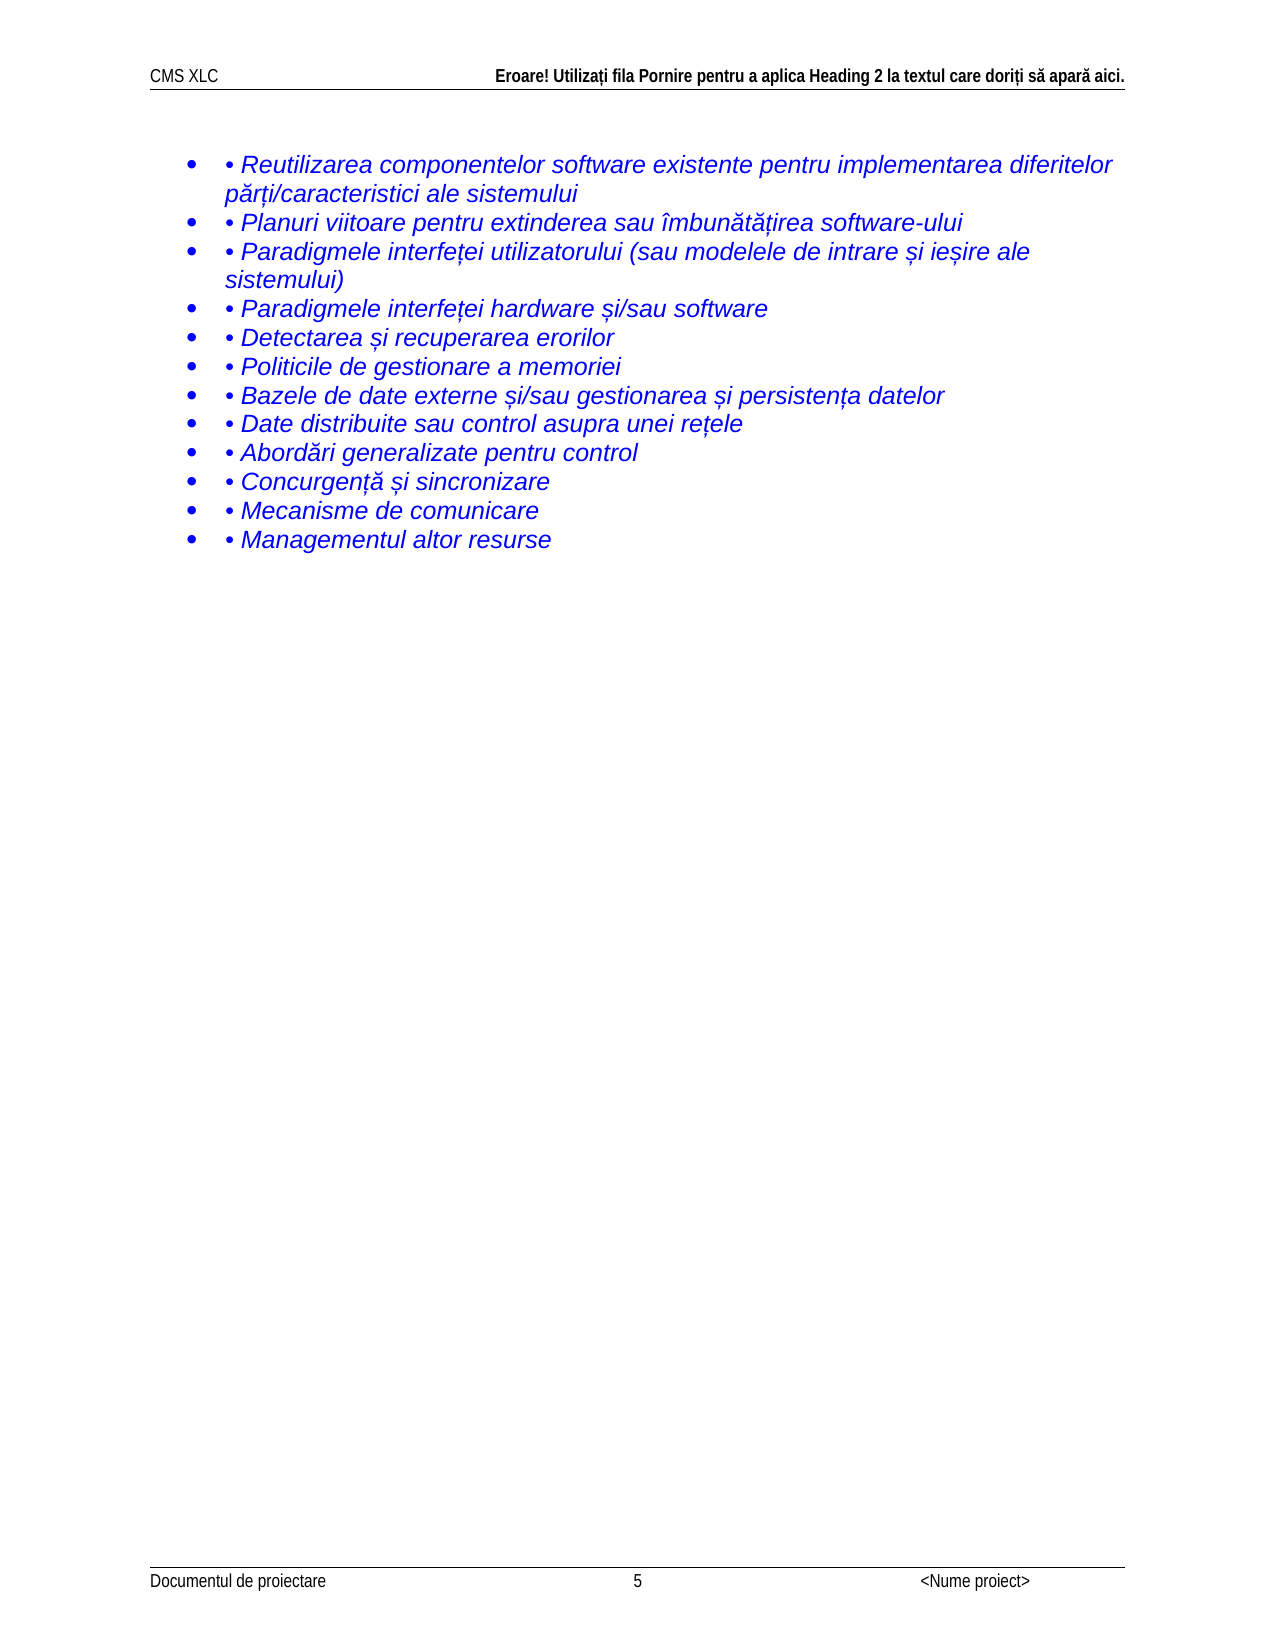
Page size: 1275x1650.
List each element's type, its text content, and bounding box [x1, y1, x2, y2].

text • Abordări generalizate pentru control [187, 438, 1125, 467]
text • Politicile de gestionare a memoriei [187, 352, 1125, 381]
text • Paradigmele interfeței utilizatorului (sau modelele de intrare și ieșire ale sistemului) [187, 236, 1125, 294]
text • Detectarea și recuperarea erorilor [187, 323, 1125, 352]
text • Mecanisme de comunicare [187, 496, 1125, 525]
text • Reutilizarea componentelor software existente pentru implementarea diferitelor părți/caracteristici ale sistemului [187, 150, 1125, 208]
text • Planuri viitoare pentru extinderea sau îmbunătățirea software-ului [187, 208, 1125, 236]
text • Bazele de date externe și/sau gestionarea și persistența datelor [187, 381, 1125, 409]
text • Managementul altor resurse [187, 525, 1125, 554]
text • Paradigmele interfeței hardware și/sau software [187, 294, 1125, 323]
text • Date distribuite sau control asupra unei rețele [187, 409, 1125, 438]
text • Concurgență și sincronizare [187, 467, 1125, 496]
